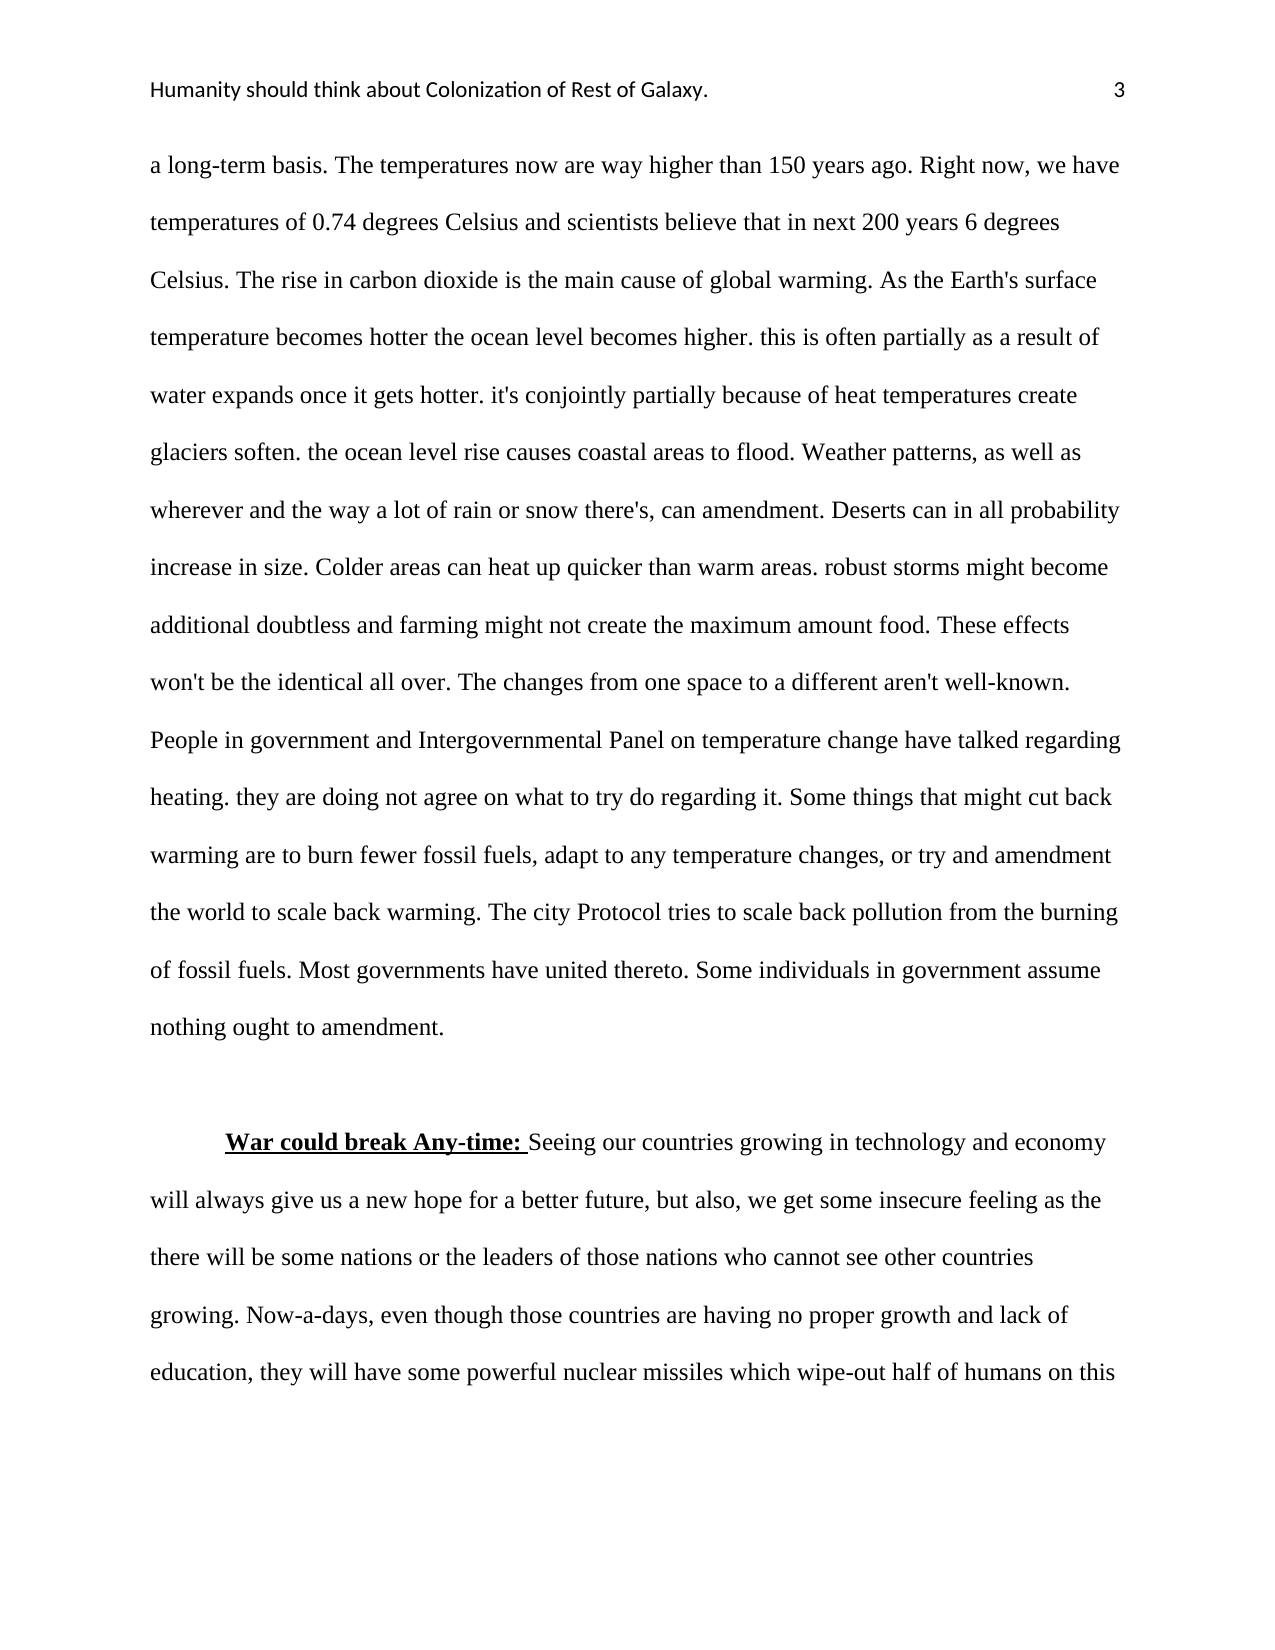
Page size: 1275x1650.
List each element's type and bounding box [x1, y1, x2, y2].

text [150, 1127, 1125, 1386]
text [150, 150, 1125, 1041]
